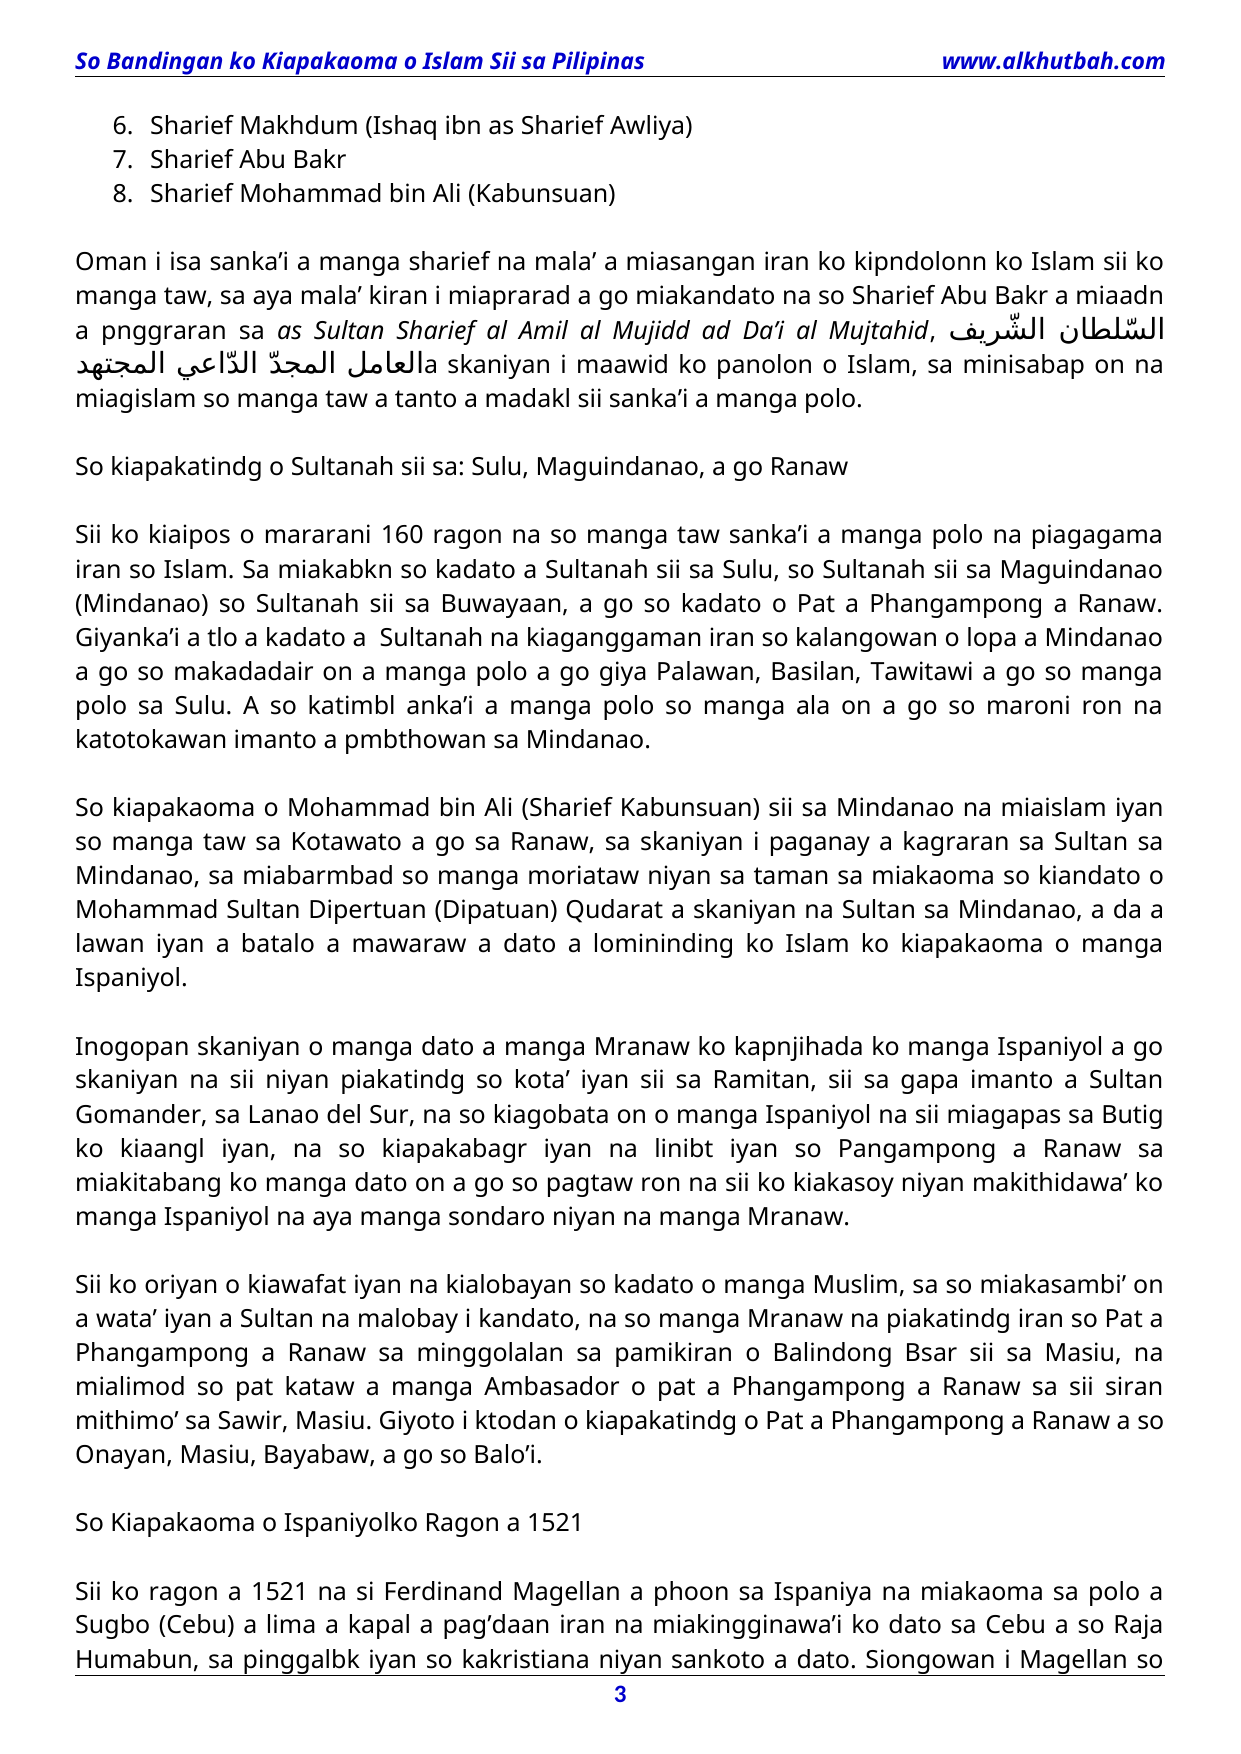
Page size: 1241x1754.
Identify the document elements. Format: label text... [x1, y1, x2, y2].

text So kiapakatindg o Sultanah sii sa: Sulu, Maguindanao, a go Ranaw [75, 449, 1165, 483]
list Sharief Abu Bakr [112, 141, 1165, 176]
list Sharief Makhdum (Ishaq ibn as Sharief Awliya) [112, 107, 1165, 141]
text So Kiapakaoma o Ispaniyolko Ragon a 1521 [75, 1505, 1165, 1539]
text Sii ko kiaipos o mararani 160 ragon na so manga taw sanka’i a manga polo na piagagama iran so Islam. Sa miakabkn so kadato a Sultanah sii sa Sulu, so Sultanah sii sa Maguindanao (Mindanao) so Sultanah sii sa Buwayaan, a go so kadato o Pat a Phangampong a Ranaw. Giyanka’i a tlo a kadato a Sultanah na kiaganggaman iran so kalangowan o lopa a Mindanao a go so makadadair on a manga polo a go giya Palawan, Basilan, Tawitawi a go so manga polo sa Sulu. A so katimbl anka’i a manga polo so manga ala on a go so maroni ron na katotokawan imanto a pmbthowan sa Mindanao. [75, 517, 1165, 756]
list Sharief Mohammad bin Ali (Kabunsuan) [112, 176, 1165, 209]
text So kiapakaoma o Mohammad bin Ali (Sharief Kabunsuan) sii sa Mindanao na miaislam iyan so manga taw sa Kotawato a go sa Ranaw, sa skaniyan i paganay a kagraran sa Sultan sa Mindanao, sa miabarmbad so manga moriataw niyan sa taman sa miakaoma so kiandato o Mohammad Sultan Dipertuan (Dipatuan) Qudarat a skaniyan na Sultan sa Mindanao, a da a lawan iyan a batalo a mawaraw a dato a lomininding ko Islam ko kiapakaoma o manga Ispaniyol. [75, 790, 1165, 994]
text Inogopan skaniyan o manga dato a manga Mranaw ko kapnjihada ko manga Ispaniyol a go skaniyan na sii niyan piakatindg so kota’ iyan sii sa Ramitan, sii sa gapa imanto a Sultan Gomander, sa Lanao del Sur, na so kiagobata on o manga Ispaniyol na sii miagapas sa Butig ko kiaangl iyan, na so kiapakabagr iyan na linibt iyan so Pangampong a Ranaw sa miakitabang ko manga dato on a go so pagtaw ron na sii ko kiakasoy niyan makithidawa’ ko manga Ispaniyol na aya manga sondaro niyan na manga Mranaw. [75, 1028, 1165, 1232]
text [75, 1573, 1165, 1675]
text Oman i isa sanka’i a manga sharief na mala’ a miasangan iran ko kipndolonn ko Islam sii ko manga taw, sa aya mala’ kiran i miaprarad a go miakandato na so Sharief Abu Bakr a miaadn a pnggraran sa as Sultan Sharief al Amil al Mujidd ad Da’i al Mujtahid, السّلطان الشّريف العامل المجدّ الدّاعي المجتهدa skaniyan i maawid ko panolon o Islam, sa minisabap on na miagislam so manga taw a tanto a madakl sii sanka’i a manga polo. [75, 244, 1165, 415]
text Sii ko oriyan o kiawafat iyan na kialobayan so kadato o manga Muslim, sa so miakasambi’ on a wata’ iyan a Sultan na malobay i kandato, na so manga Mranaw na piakatindg iran so Pat a Phangampong a Ranaw sa minggolalan sa pamikiran o Balindong Bsar sii sa Masiu, na mialimod so pat kataw a manga Ambasador o pat a Phangampong a Ranaw sa sii siran mithimo’ sa Sawir, Masiu. Giyoto i ktodan o kiapakatindg o Pat a Phangampong a Ranaw a so Onayan, Masiu, Bayabaw, a go so Balo’i. [75, 1267, 1165, 1471]
